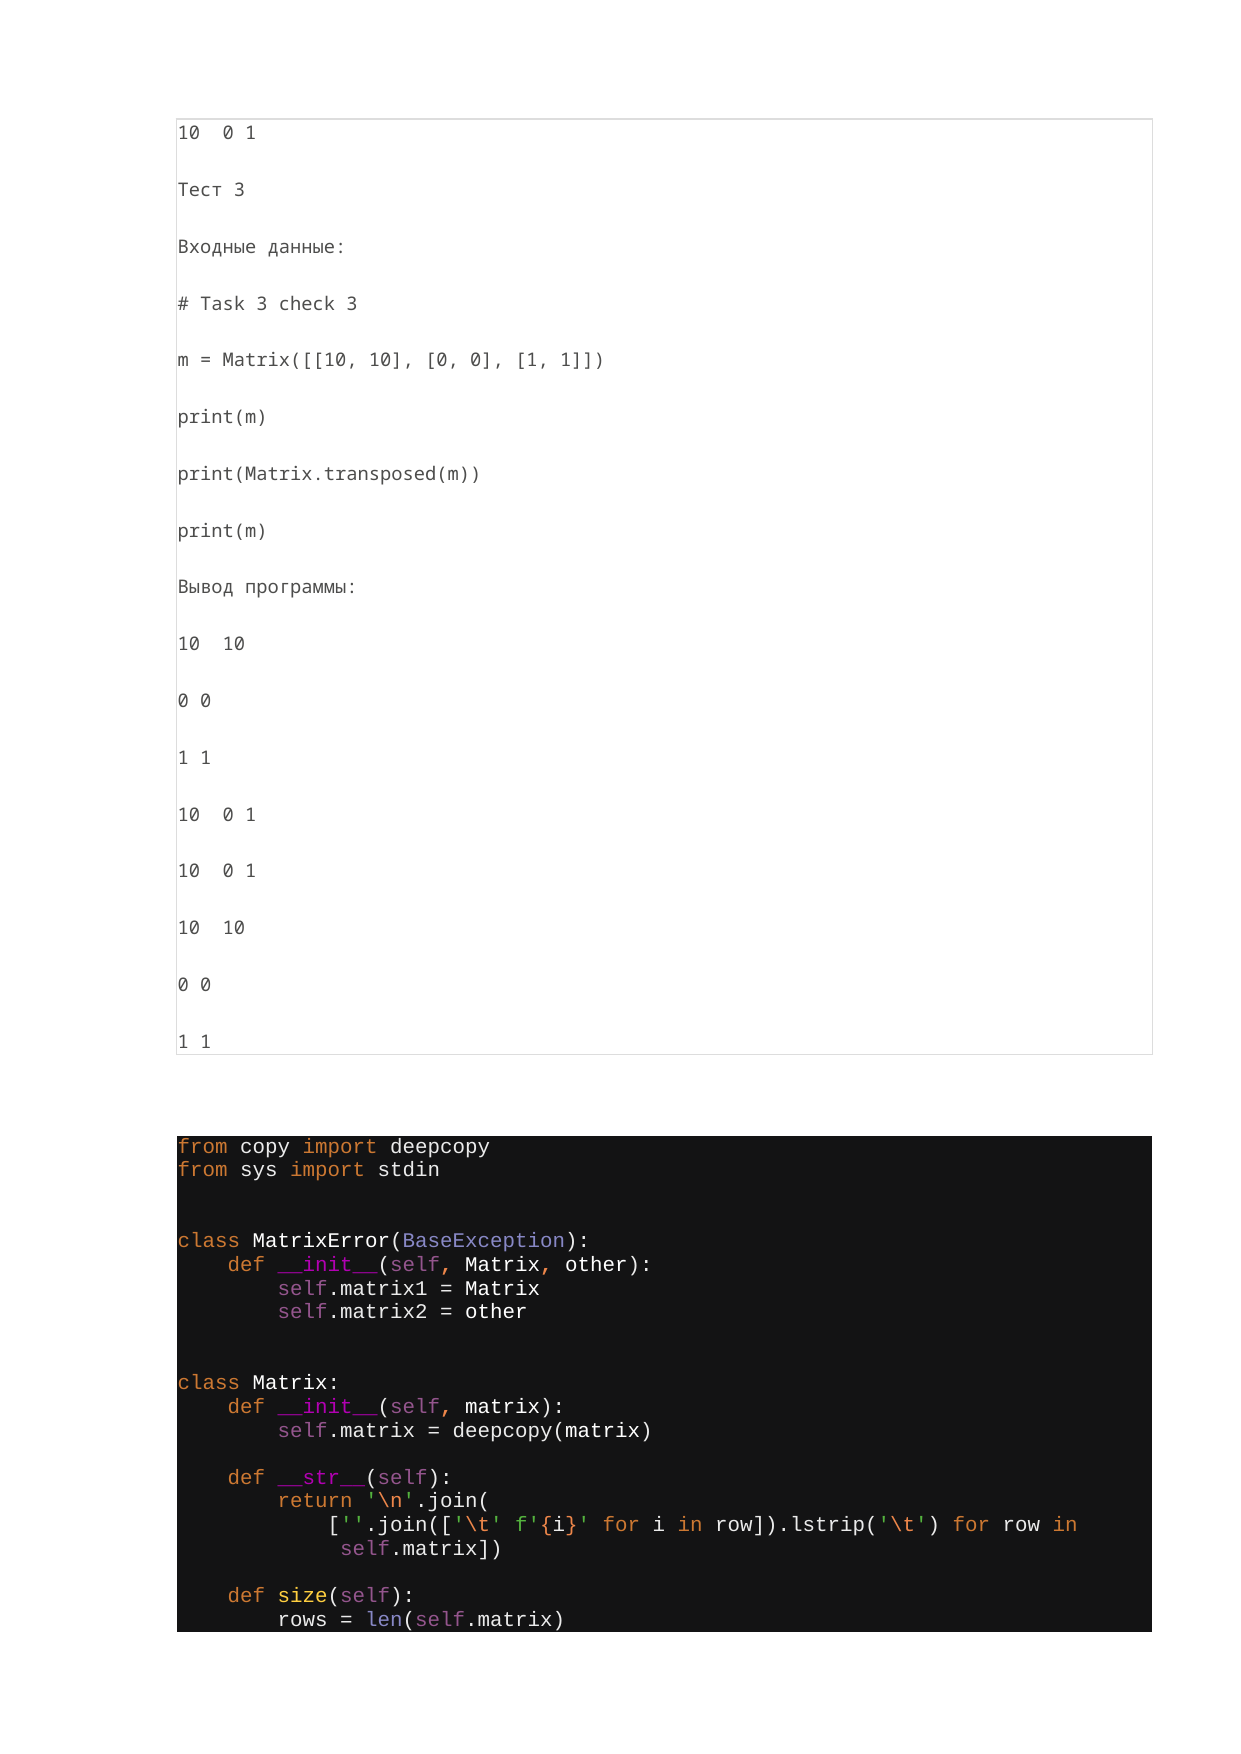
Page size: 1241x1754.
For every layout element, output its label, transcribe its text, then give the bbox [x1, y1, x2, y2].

text 10 0 1 [177, 799, 1152, 826]
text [177, 1136, 1152, 1632]
text 10 0 1 [177, 856, 1152, 883]
text Входные данные: [177, 232, 1152, 259]
text 10 0 1 [177, 120, 1152, 145]
text print(m) [177, 402, 1152, 429]
text 1 1 [177, 1026, 1152, 1054]
text Тест 3 [177, 175, 1152, 202]
text print(Matrix.transposed(m)) [177, 459, 1152, 486]
text Вывод программы: [177, 572, 1152, 599]
text m = Matrix([[10, 10], [0, 0], [1, 1]]) [177, 345, 1152, 372]
text 10 10 [177, 913, 1152, 940]
text 0 0 [177, 686, 1152, 713]
text # Task 3 check 3 [177, 288, 1152, 316]
text print(m) [177, 516, 1152, 543]
text 0 0 [177, 970, 1152, 997]
text 1 1 [177, 743, 1152, 770]
text 10 10 [177, 629, 1152, 656]
